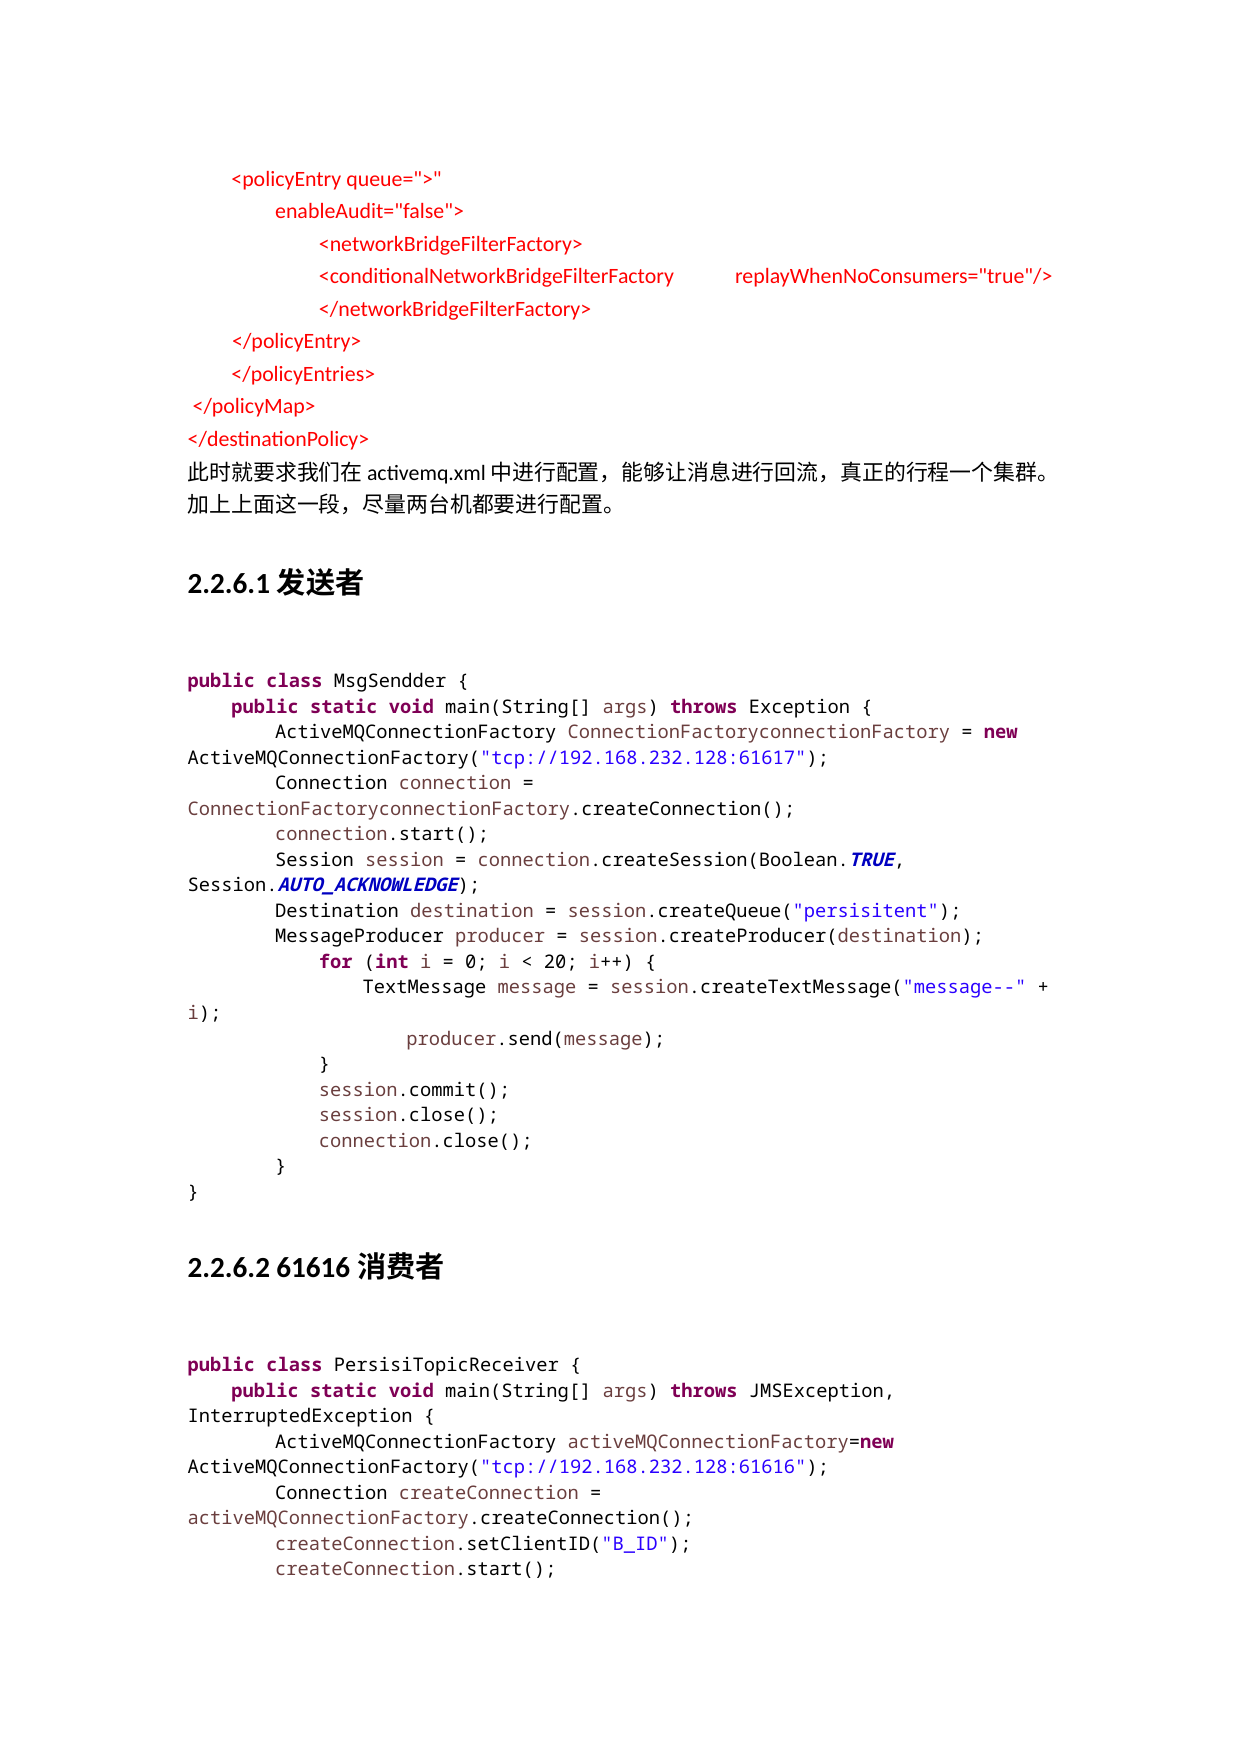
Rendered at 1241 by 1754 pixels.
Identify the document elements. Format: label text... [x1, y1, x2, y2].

text public class MsgSendder { [187, 667, 1053, 693]
text <policyEntry queue=">" [187, 162, 1053, 194]
text Destination destination = session.createQueue("persisitent"); [187, 897, 1053, 923]
text connection.close(); [187, 1127, 1053, 1152]
text </destinationPolicy> [187, 422, 1053, 454]
text 此时就要求我们在activemq.xml中进行配置，能够让消息进行回流，真正的行程一个集群。 [187, 454, 1053, 487]
text 加上上面这一段，尽量两台机都要进行配置。 [187, 487, 1053, 519]
text public class PersisiTopicReceiver { [187, 1351, 1053, 1377]
subtitle 2.2.6.2 61616 消费者 [187, 1233, 1053, 1298]
text ActiveMQConnectionFactory activeMQConnectionFactory=new ActiveMQConnectionFactory("tcp://192.168.232.128:61616"); [187, 1428, 1053, 1479]
text session.close(); [187, 1101, 1053, 1127]
text producer.send(message); [187, 1025, 1053, 1050]
text </policyEntries> [187, 357, 1053, 389]
text createConnection.start(); [187, 1556, 1053, 1581]
text session.commit(); [187, 1076, 1053, 1101]
text TextMessage message = session.createTextMessage("message--" + i); [187, 974, 1053, 1025]
text public static void main(String[] args) throws JMSException, InterruptedException { [187, 1377, 1053, 1428]
text connection.start(); [187, 821, 1053, 846]
text } [187, 1050, 1053, 1076]
text createConnection.setClientID("B_ID"); [187, 1530, 1053, 1556]
text Connection connection = ConnectionFactoryconnectionFactory.createConnection(); [187, 769, 1053, 821]
text <networkBridgeFilterFactory> [319, 227, 1053, 259]
subtitle 2.2.6.1 发送者 [187, 549, 1053, 614]
text MessageProducer producer = session.createProducer(destination); [187, 923, 1053, 948]
text <conditionalNetworkBridgeFilterFactory replayWhenNoConsumers="true"/> </networkBridgeFilterFactory> [319, 259, 1053, 324]
text ActiveMQConnectionFactory ConnectionFactoryconnectionFactory = new ActiveMQConnectionFactory("tcp://192.168.232.128:61617"); [187, 718, 1053, 769]
text Connection createConnection = activeMQConnectionFactory.createConnection(); [187, 1479, 1053, 1530]
text public static void main(String[] args) throws Exception { [187, 693, 1053, 718]
text } [187, 1178, 1053, 1203]
text Session session = connection.createSession(Boolean.TRUE, Session.AUTO_ACKNOWLEDGE); [187, 846, 1053, 897]
text </policyMap> [187, 389, 1053, 422]
text } [187, 1152, 1053, 1178]
text enableAudit="false"> [231, 194, 1053, 227]
text </policyEntry> [187, 324, 1053, 357]
text for (int i = 0; i < 20; i++) { [187, 948, 1053, 974]
